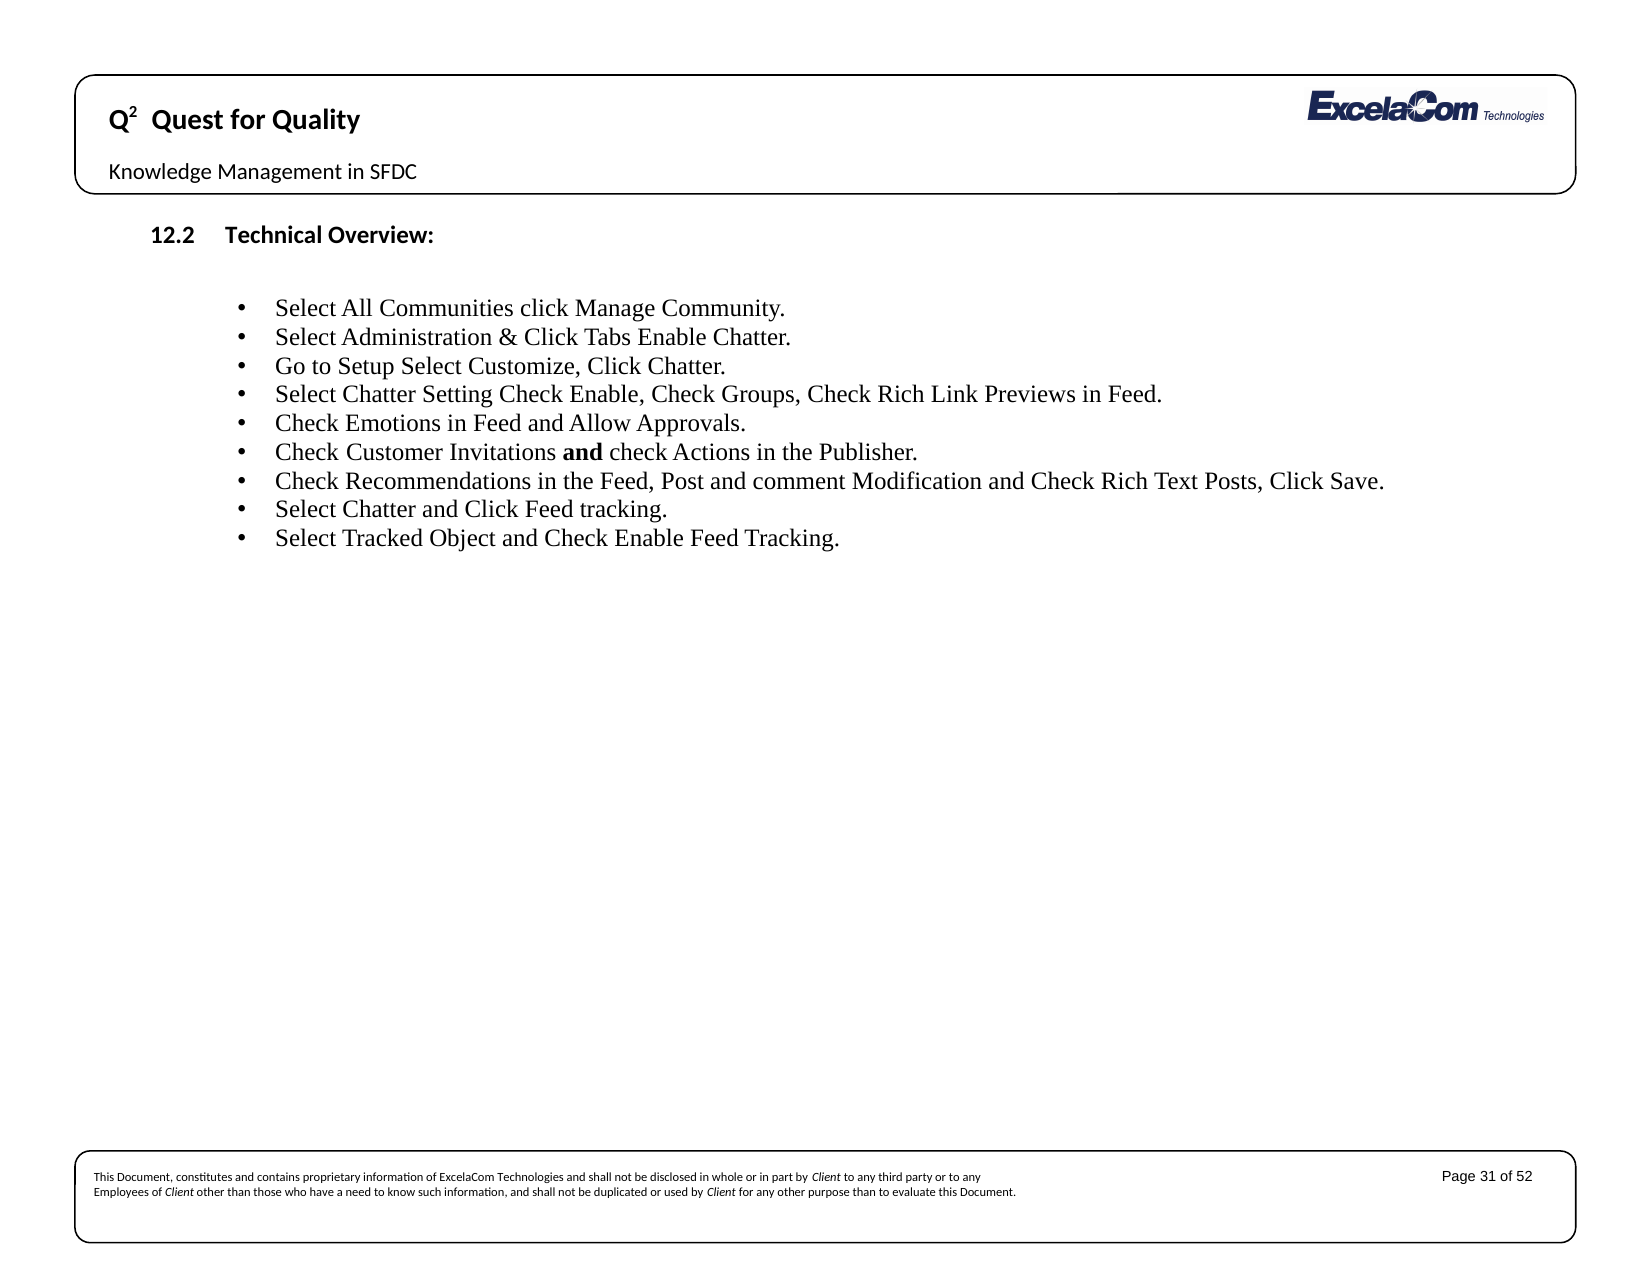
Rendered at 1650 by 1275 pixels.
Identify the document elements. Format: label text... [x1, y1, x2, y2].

list Select Administration & Click Tabs Enable Chatter. [237, 322, 1500, 351]
subtitle Technical Overview: [150, 219, 1500, 249]
list Check Recommendations in the Feed, Post and comment Modification and Check Rich Text Posts, Click Save. [237, 466, 1500, 494]
list Go to Setup Select Customize, Click Chatter. [237, 351, 1500, 379]
list Select Chatter Setting Check Enable, Check Groups, Check Rich Link Previews in Feed. [237, 379, 1500, 408]
list Check Customer Invitations and check Actions in the Publisher. [237, 437, 1500, 466]
list Check Emotions in Feed and Allow Approvals. [237, 408, 1500, 437]
list Select Chatter and Click Feed tracking. [237, 494, 1500, 523]
list Select All Communities click Manage Community. [237, 293, 1500, 322]
picture [1304, 87, 1548, 125]
list Select Tracked Object and Check Enable Feed Tracking. [237, 523, 1500, 552]
